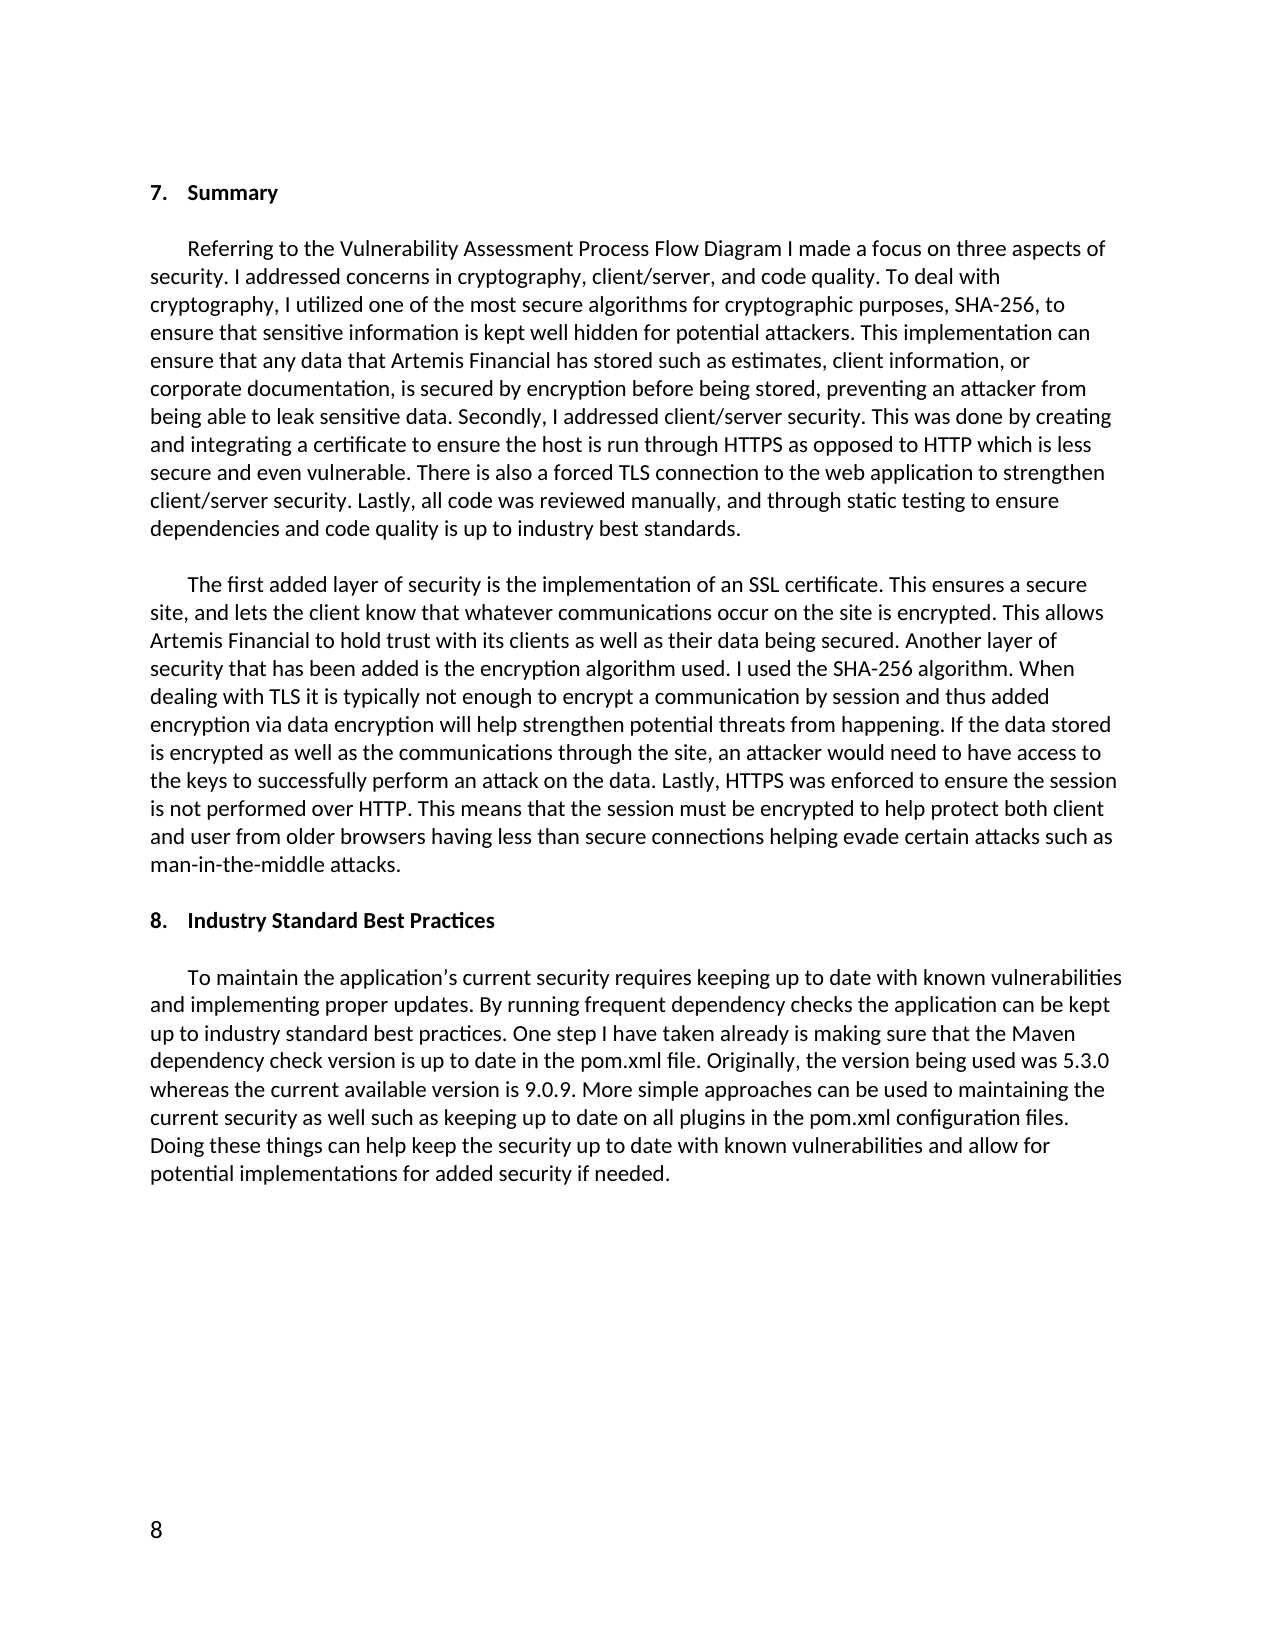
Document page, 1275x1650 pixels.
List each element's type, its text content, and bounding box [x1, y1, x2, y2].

text Referring to the Vulnerability Assessment Process Flow Diagram I made a focus on three aspects of security. I addressed concerns in cryptography, client/server, and code quality. To deal with cryptography, I utilized one of the most secure algorithms for cryptographic purposes, SHA-256, to ensure that sensitive information is kept well hidden for potential attackers. This implementation can ensure that any data that Artemis Financial has stored such as estimates, client information, or corporate documentation, is secured by encryption before being stored, preventing an attacker from being able to leak sensitive data. Secondly, I addressed client/server security. This was done by creating and integrating a certificate to ensure the host is run through HTTPS as opposed to HTTP which is less secure and even vulnerable. There is also a forced TLS connection to the web application to strengthen client/server security. Lastly, all code was reviewed manually, and through static testing to ensure dependencies and code quality is up to industry best standards. [150, 234, 1125, 542]
subtitle Industry Standard Best Practices [150, 907, 1125, 934]
text To maintain the application’s current security requires keeping up to date with known vulnerabilities and implementing proper updates. By running frequent dependency checks the application can be kept up to industry standard best practices. One step I have taken already is making sure that the Maven dependency check version is up to date in the pom.xml file. Originally, the version being used was 5.3.0 whereas the current available version is 9.0.9. More simple approaches can be used to maintaining the current security as well such as keeping up to date on all plugins in the pom.xml configuration files. Doing these things can help keep the security up to date with known vulnerabilities and allow for potential implementations for added security if needed. [150, 963, 1125, 1187]
subtitle Summary [150, 178, 1125, 206]
text The first added layer of security is the implementation of an SSL certificate. This ensures a secure site, and lets the client know that whatever communications occur on the site is encrypted. This allows Artemis Financial to hold trust with its clients as well as their data being secured. Another layer of security that has been added is the encryption algorithm used. I used the SHA-256 algorithm. When dealing with TLS it is typically not enough to encrypt a communication by session and thus added encryption via data encryption will help strengthen potential threats from happening. If the data stored is encrypted as well as the communications through the site, an attacker would need to have access to the keys to successfully perform an attack on the data. Lastly, HTTPS was enforced to ensure the session is not performed over HTTP. This means that the session must be encrypted to help protect both client and user from older browsers having less than secure connections helping evade certain attacks such as man-in-the-middle attacks. [150, 570, 1125, 878]
